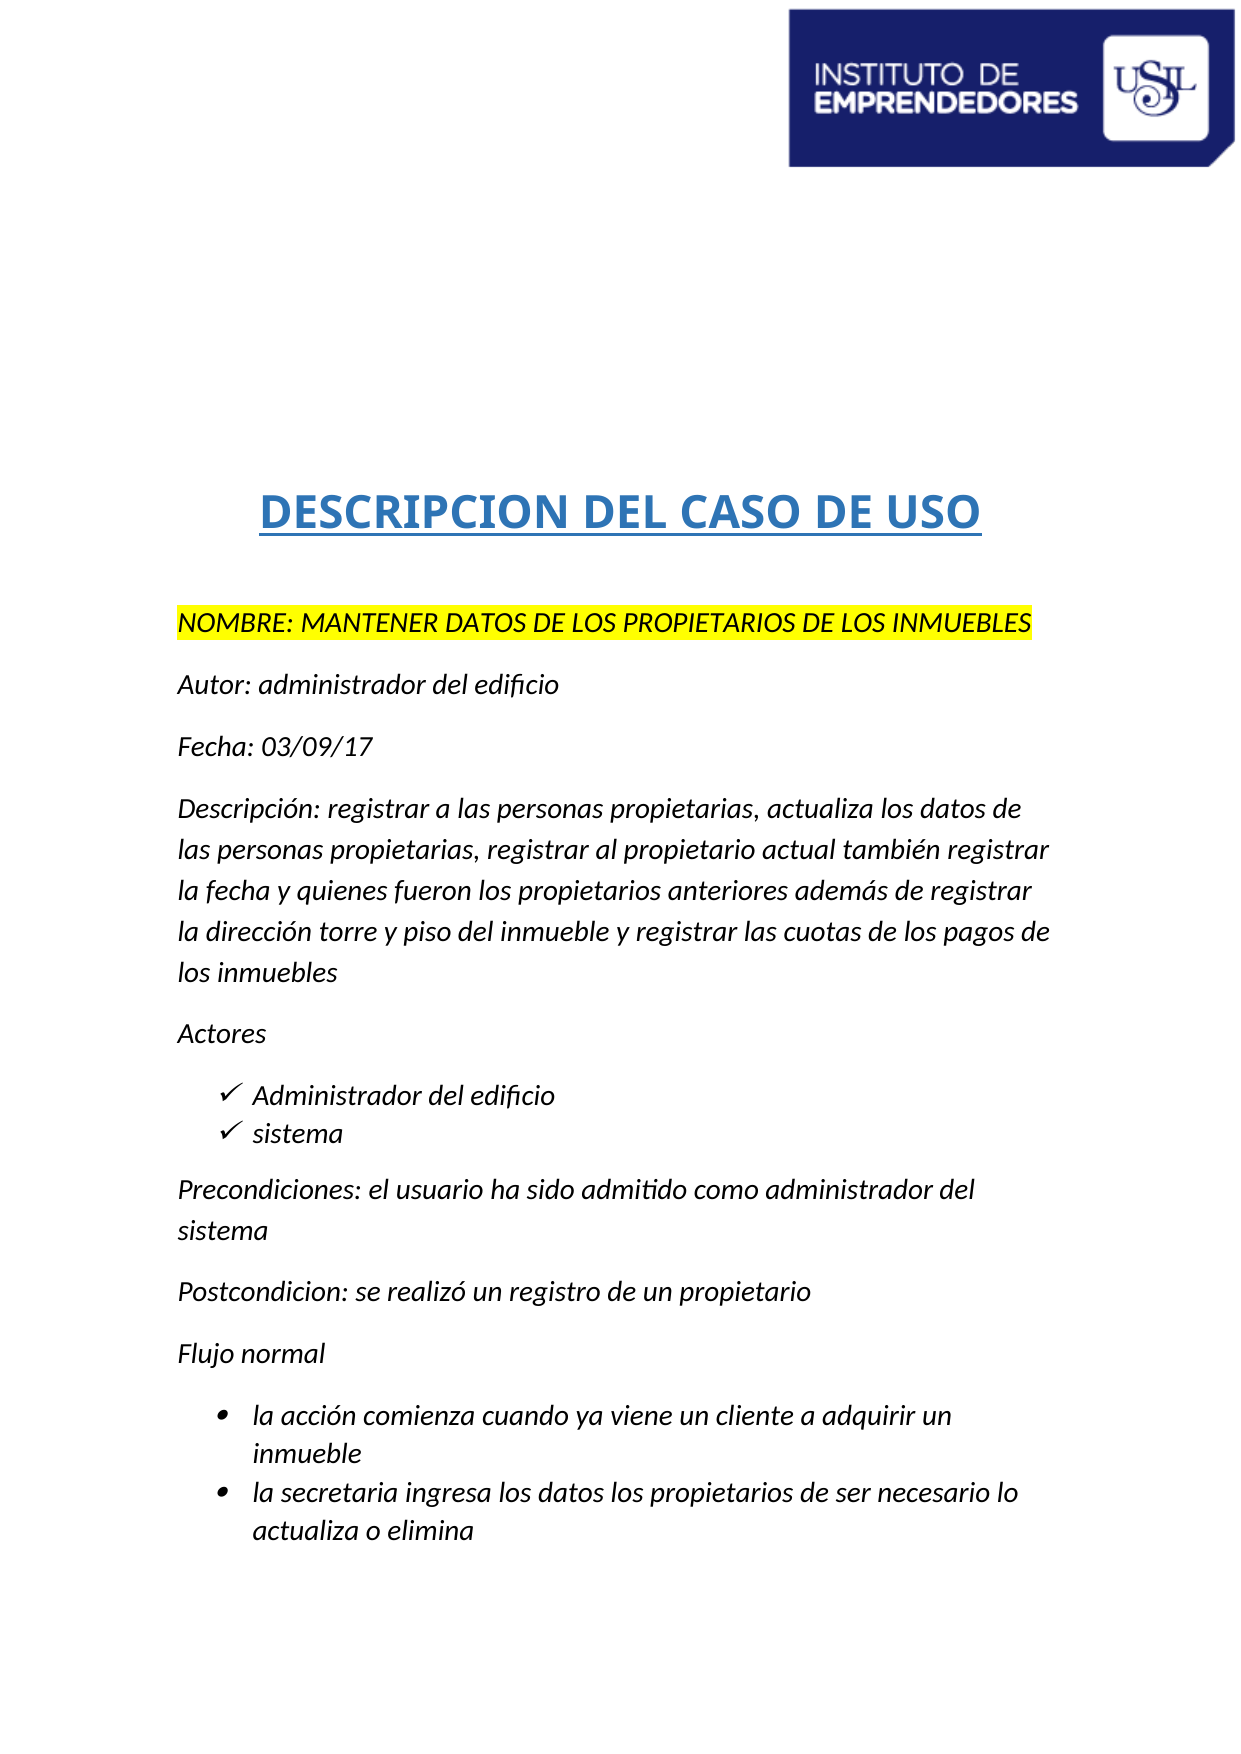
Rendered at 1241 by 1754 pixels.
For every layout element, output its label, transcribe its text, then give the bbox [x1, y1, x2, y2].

text Postcondicion: se realizó un registro de un propietario [177, 1273, 1063, 1309]
text Actores [177, 1015, 1063, 1051]
text Descripción: registrar a las personas propietarias, actualiza los datos de las personas propietarias, registrar al propietario actual también registrar la fecha y quienes fueron los propietarios anteriores además de registrar la dirección torre y piso del inmueble y registrar las cuotas de los pagos de los inmuebles [177, 790, 1063, 989]
list Administrador del edificio [215, 1077, 1063, 1113]
list sistema [215, 1116, 1063, 1151]
text Autor: administrador del edificio [177, 666, 1063, 702]
text Fecha: 03/09/17 [177, 728, 1063, 764]
subtitle DESCRIPCION DEL CASO DE USO [177, 480, 1063, 542]
list la acción comienza cuando ya viene un cliente a adquirir un inmueble [215, 1397, 1063, 1471]
list la secretaria ingresa los datos los propietarios de ser necesario lo actualiza o elimina [215, 1474, 1063, 1548]
text NOMBRE: MANTENER DATOS DE LOS PROPIETARIOS DE LOS INMUEBLES [177, 604, 1063, 640]
text Flujo normal [177, 1335, 1063, 1371]
text Precondiciones: el usuario ha sido admitido como administrador del sistema [177, 1171, 1063, 1247]
picture [784, 0, 1239, 180]
